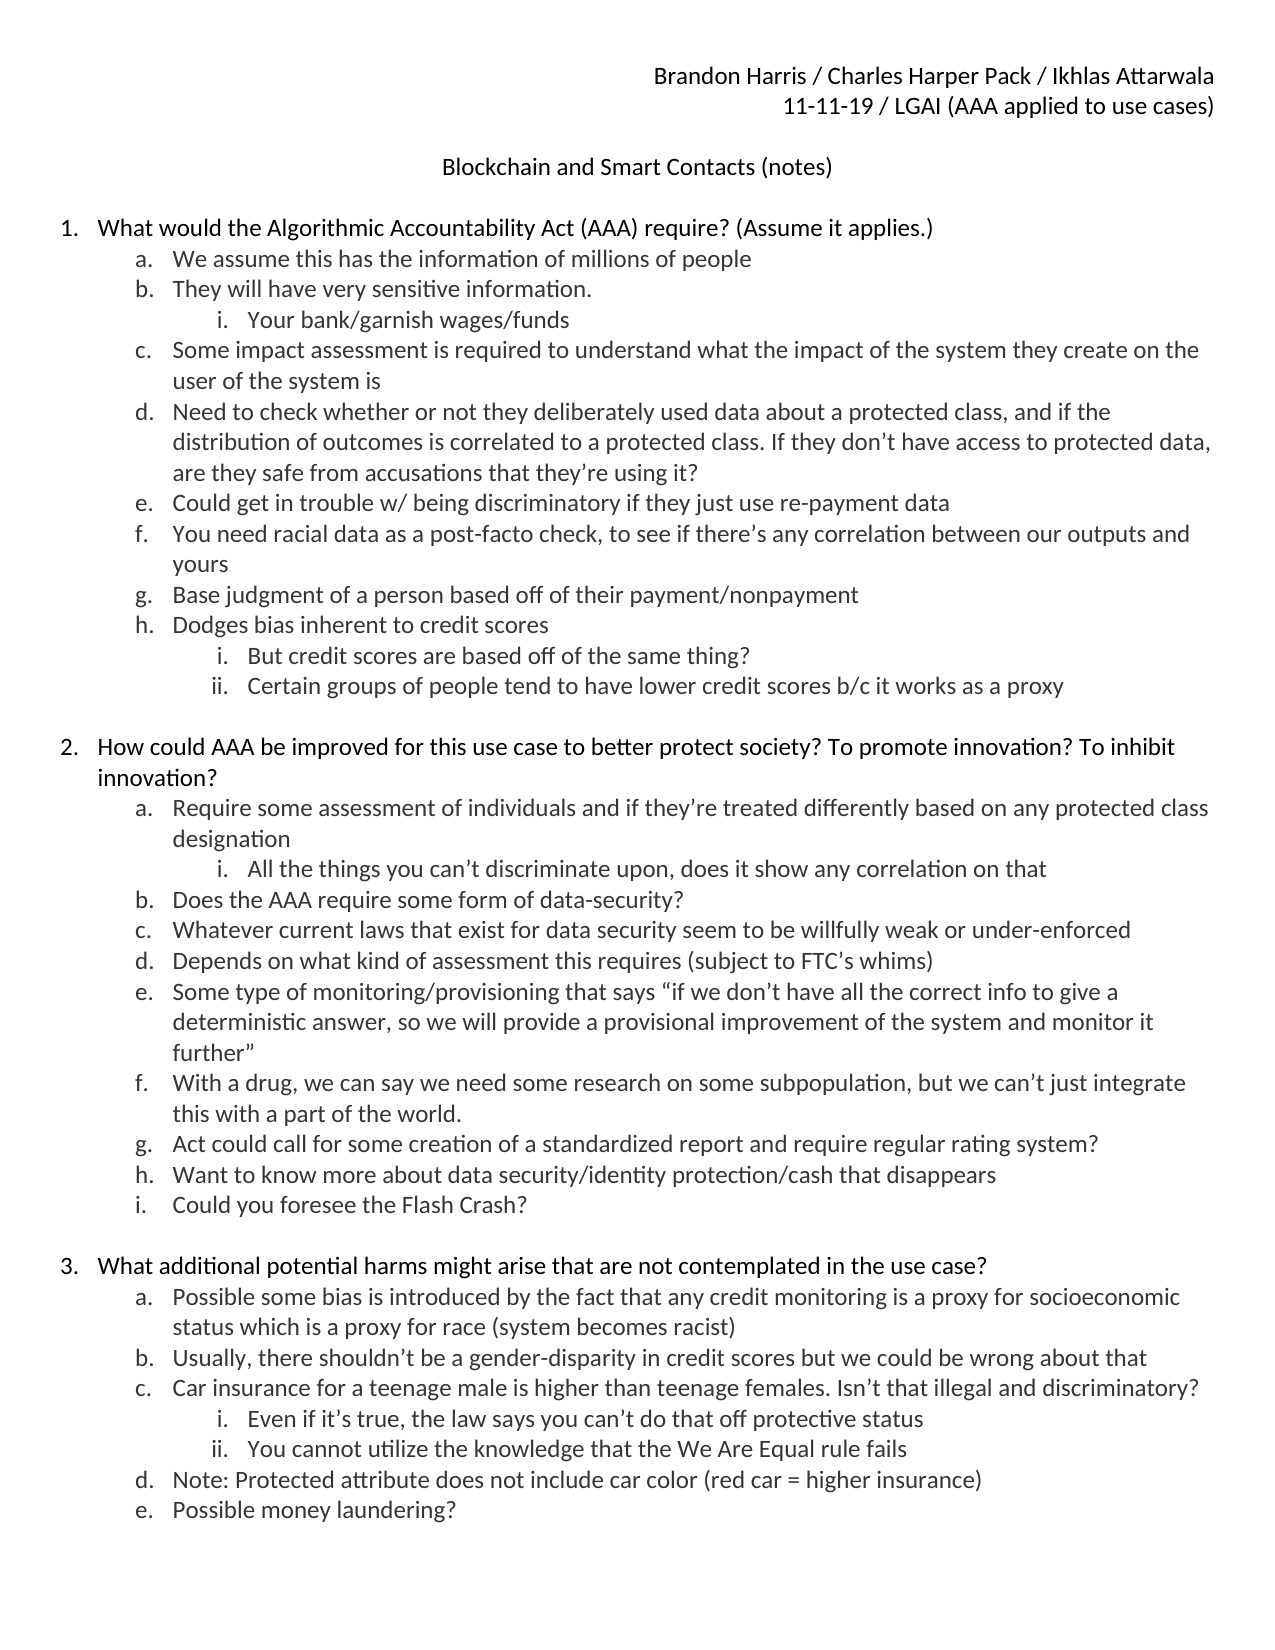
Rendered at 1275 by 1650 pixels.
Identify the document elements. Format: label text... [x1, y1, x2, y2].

list With a drug, we can say we need some research on some subpopulation, but we can’t just integrate this with a part of the world. [135, 1067, 1215, 1128]
list You cannot utilize the knowledge that the We Are Equal rule fails [229, 1433, 1215, 1464]
list Base judgment of a person based off of their payment/nonpayment [135, 579, 1215, 609]
list Car insurance for a teenage male is higher than teenage females. Isn’t that illegal and discriminatory? [135, 1372, 1215, 1403]
text 11-11-19 / LGAI (AAA applied to use cases) [60, 91, 1215, 121]
list Some type of monitoring/provisioning that says “if we don’t have all the correct info to give a deterministic answer, so we will provide a provisional improvement of the system and monitor it further” [135, 976, 1215, 1067]
list What additional potential harms might arise that are not contemplated in the use case? [60, 1250, 1215, 1281]
list Dodges bias inherent to credit scores [135, 609, 1215, 640]
list Whatever current laws that exist for data security seem to be willfully weak or under-enforced [135, 914, 1215, 945]
list Possible some bias is introduced by the fact that any credit monitoring is a proxy for socioeconomic status which is a proxy for race (system becomes racist) [135, 1281, 1215, 1342]
list Need to check whether or not they deliberately used data about a protected class, and if the distribution of outcomes is correlated to a protected class. If they don’t have access to protected data, are they safe from accusations that they’re using it? [135, 396, 1215, 487]
list Act could call for some creation of a standardized report and require regular rating system? [135, 1128, 1215, 1159]
list Certain groups of people tend to have lower credit scores b/c it works as a proxy [229, 670, 1215, 701]
list All the things you can’t discriminate upon, does it show any correlation on that [229, 853, 1215, 884]
list Could you foresee the Flash Crash? [135, 1189, 1215, 1220]
list Note: Protected attribute does not include car color (red car = higher insurance) [135, 1464, 1215, 1494]
text Brandon Harris / Charles Harper Pack / Ikhlas Attarwala [60, 60, 1215, 91]
list Want to know more about data security/identity protection/cash that disappears [135, 1159, 1215, 1189]
list Require some assessment of individuals and if they’re treated differently based on any protected class designation [135, 792, 1215, 853]
list But credit scores are based off of the same thing? [229, 640, 1215, 670]
list They will have very sensitive information. [135, 274, 1215, 304]
list Even if it’s true, the law says you can’t do that off protective status [229, 1403, 1215, 1433]
text Blockchain and Smart Contacts (notes) [60, 152, 1215, 182]
list Usually, there shouldn’t be a gender-disparity in credit scores but we could be wrong about that [135, 1342, 1215, 1372]
list What would the Algorithmic Accountability Act (AAA) require? (Assume it applies.) [60, 213, 1215, 243]
list Possible money laundering? [135, 1494, 1215, 1525]
list How could AAA be improved for this use case to better protect society? To promote innovation? To inhibit innovation? [60, 731, 1215, 792]
list Your bank/garnish wages/funds [229, 304, 1215, 335]
list You need racial data as a post-facto check, to see if there’s any correlation between our outputs and yours [135, 518, 1215, 579]
list Depends on what kind of assessment this requires (subject to FTC’s whims) [135, 945, 1215, 976]
list We assume this has the information of millions of people [135, 243, 1215, 274]
list Some impact assessment is required to understand what the impact of the system they create on the user of the system is [135, 335, 1215, 396]
list Could get in trouble w/ being discriminatory if they just use re-payment data [135, 487, 1215, 518]
list Does the AAA require some form of data-security? [135, 884, 1215, 914]
